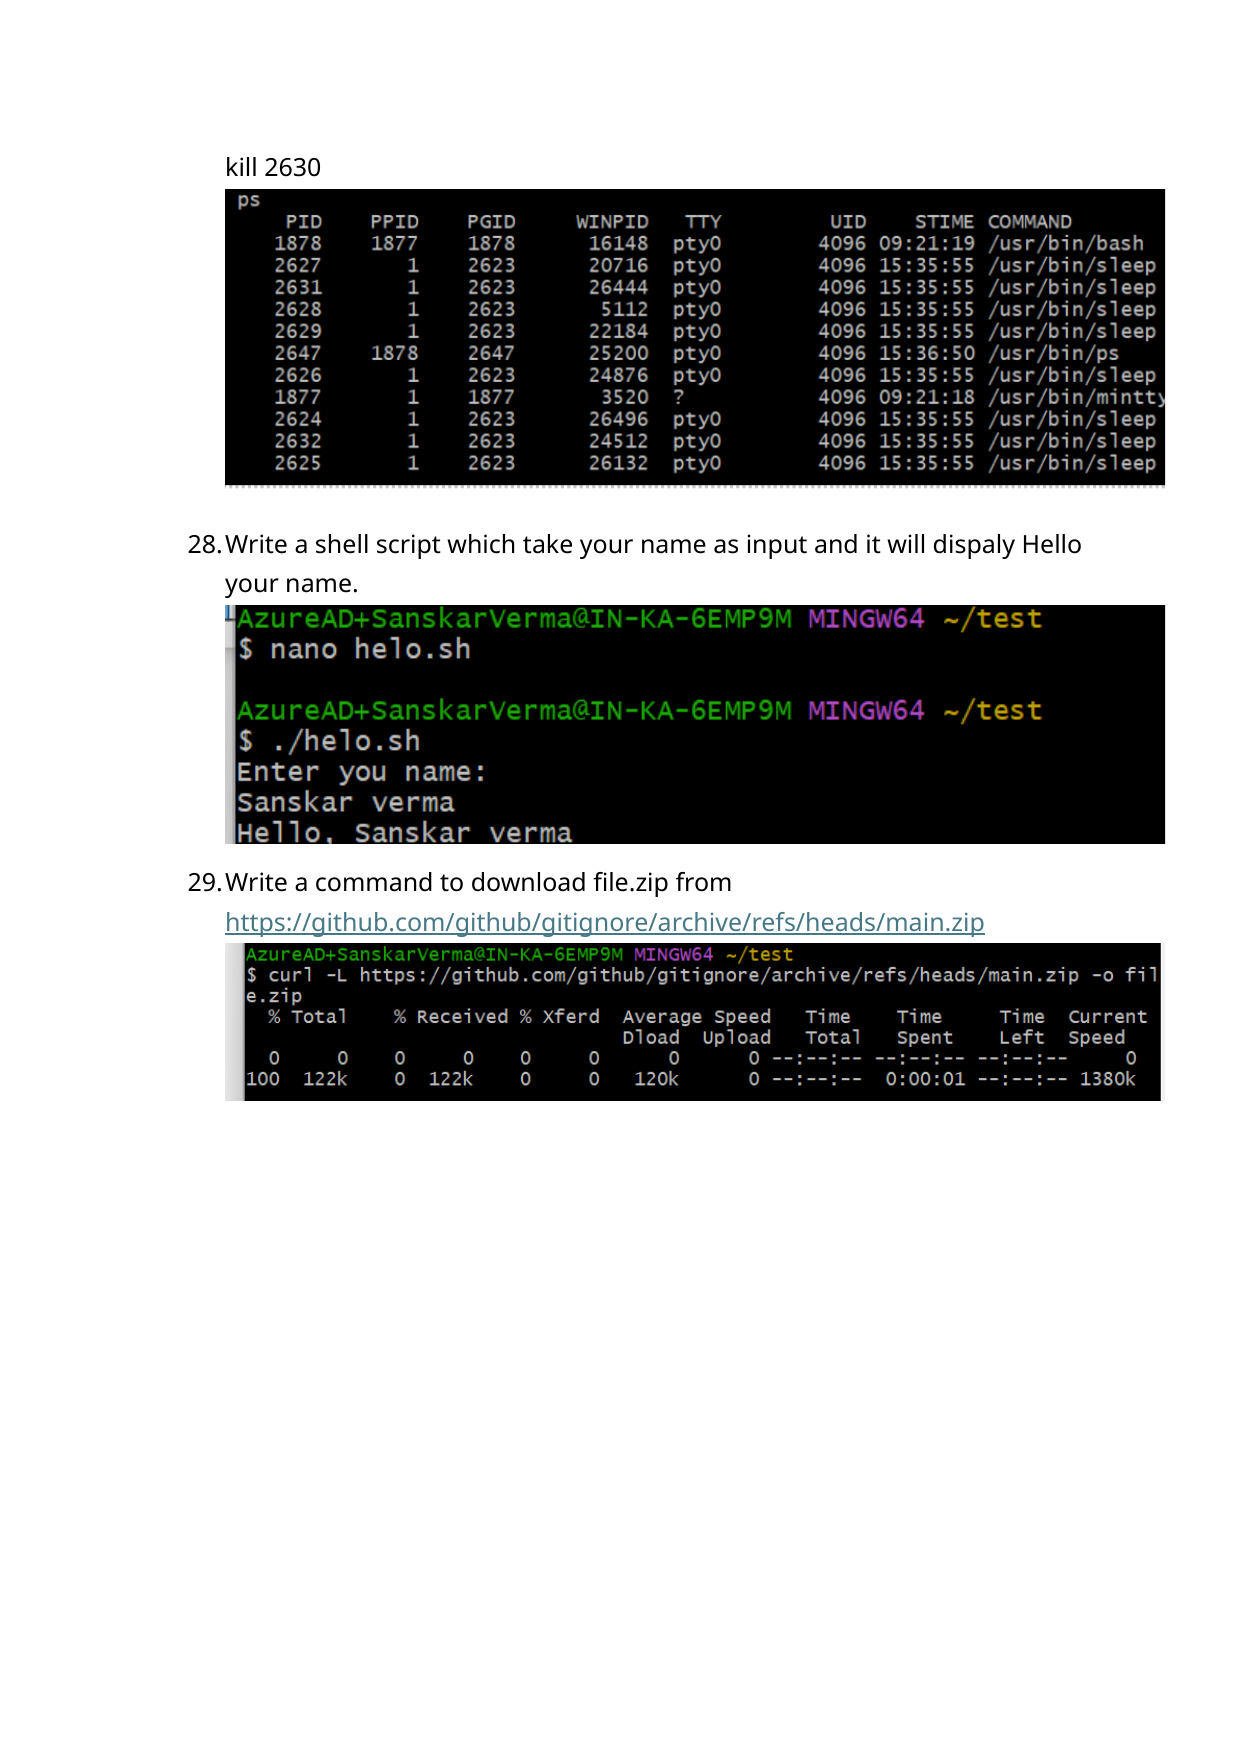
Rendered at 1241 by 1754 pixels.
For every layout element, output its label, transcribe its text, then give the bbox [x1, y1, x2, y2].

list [187, 150, 1090, 505]
picture [225, 189, 1166, 505]
picture [225, 605, 1166, 844]
picture [225, 943, 1166, 1101]
